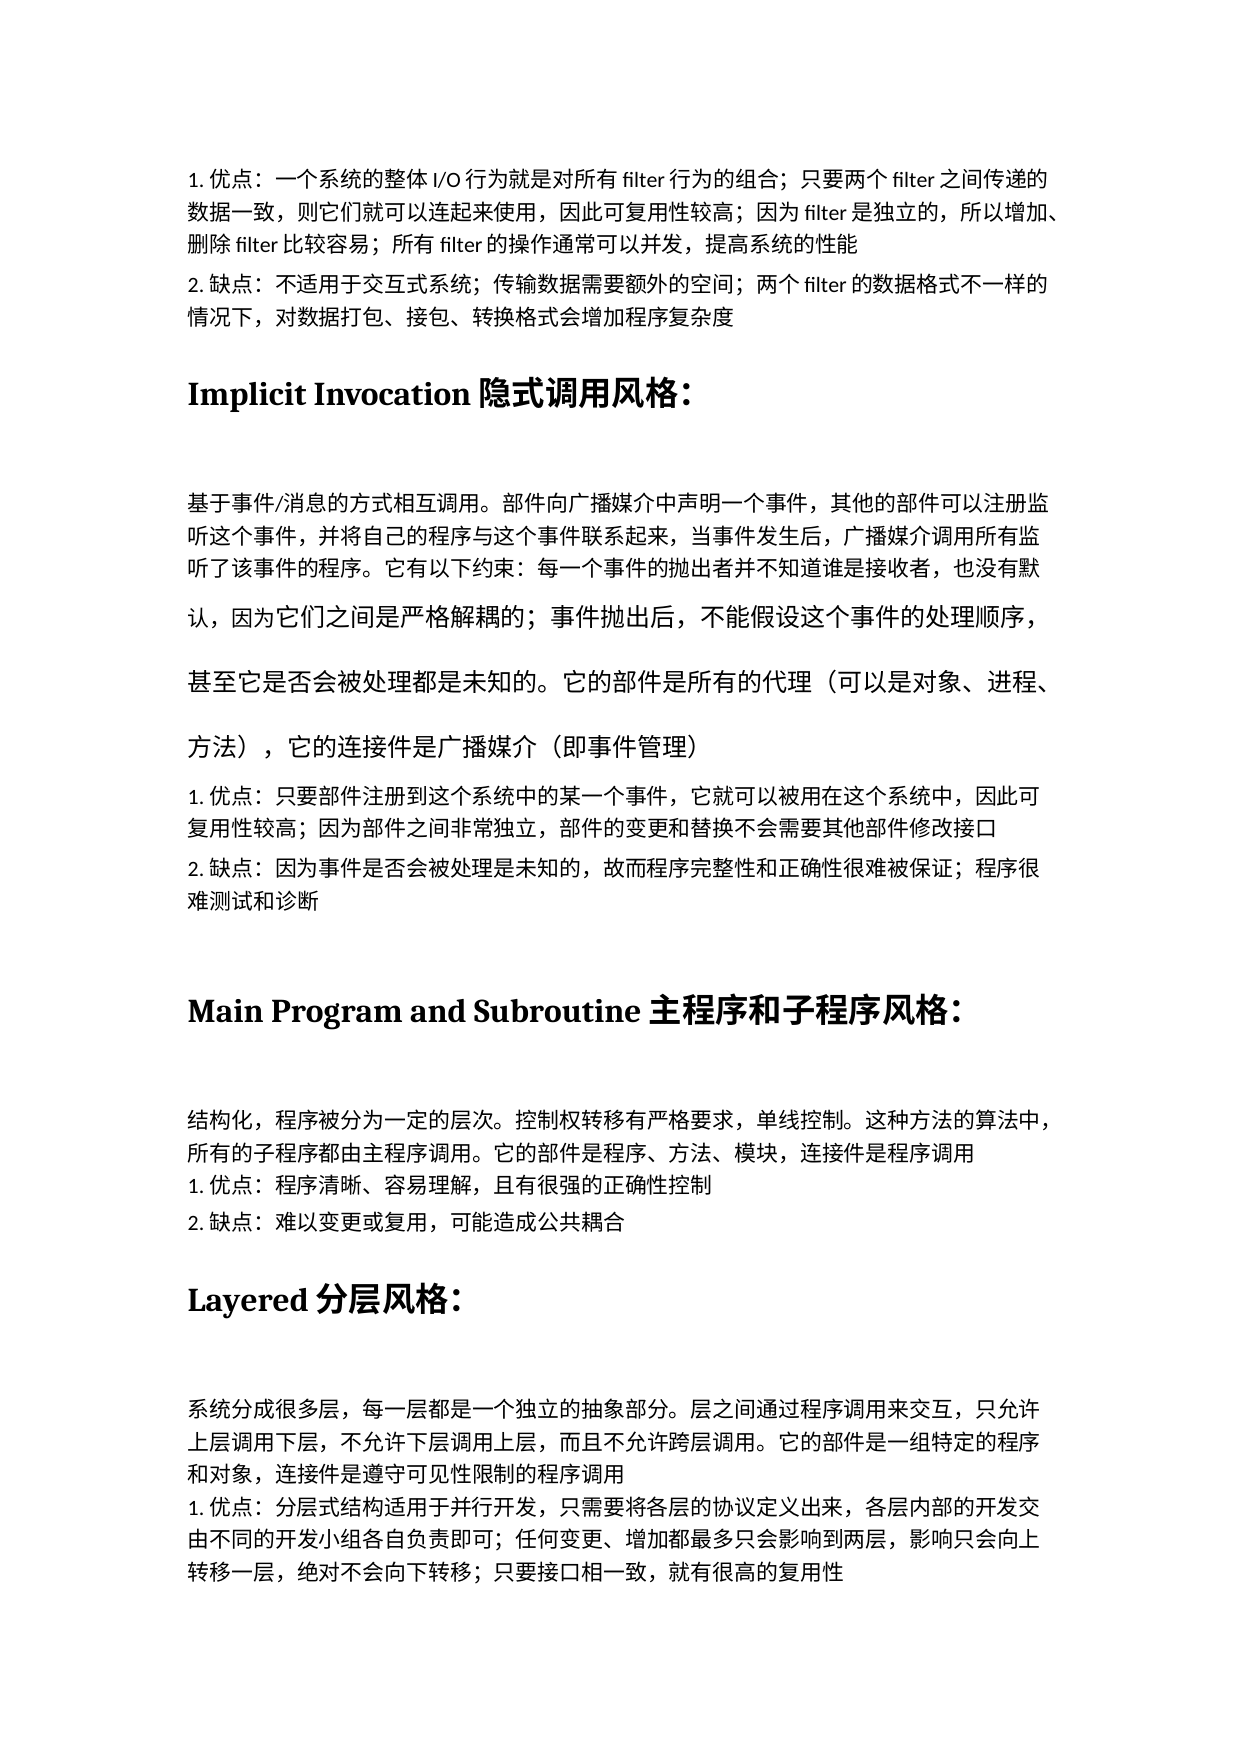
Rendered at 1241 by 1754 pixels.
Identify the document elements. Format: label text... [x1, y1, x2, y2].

text 1. 优点：一个系统的整体I/O行为就是对所有filter行为的组合；只要两个filter之间传递的数据一致，则它们就可以连起来使用，因此可复用性较高；因为filter是独立的，所以增加、删除filter比较容易；所有filter的操作通常可以并发，提高系统的性能 [187, 162, 1053, 259]
subtitle Layered分层风格： [187, 1264, 1053, 1329]
text 系统分成很多层，每一层都是一个独立的抽象部分。层之间通过程序调用来交互，只允许上层调用下层，不允许下层调用上层，而且不允许跨层调用。它的部件是一组特定的程序和对象，连接件是遵守可见性限制的程序调用 [187, 1392, 1053, 1489]
text 基于事件/消息的方式相互调用。部件向广播媒介中声明一个事件，其他的部件可以注册监听这个事件，并将自己的程序与这个事件联系起来，当事件发生后，广播媒介调用所有监听了该事件的程序。它有以下约束：每一个事件的抛出者并不知道谁是接收者，也没有默认，因为它们之间是严格解耦的；事件抛出后，不能假设这个事件的处理顺序，甚至它是否会被处理都是未知的。它的部件是所有的代理（可以是对象、进程、方法），它的连接件是广播媒介（即事件管理） [187, 486, 1053, 778]
subtitle Implicit Invocation隐式调用风格： [187, 359, 1053, 424]
subtitle Main Program and Subroutine主程序和子程序风格： [187, 975, 1053, 1040]
text 2. 缺点：不适用于交互式系统；传输数据需要额外的空间；两个filter的数据格式不一样的情况下，对数据打包、接包、转换格式会增加程序复杂度 [187, 267, 1053, 332]
text 2. 缺点：难以变更或复用，可能造成公共耦合 [187, 1205, 1053, 1237]
text 1. 优点：程序清晰、容易理解，且有很强的正确性控制 [187, 1168, 1053, 1200]
text 2. 缺点：因为事件是否会被处理是未知的，故而程序完整性和正确性很难被保证；程序很难测试和诊断 [187, 851, 1053, 916]
text 1. 优点：只要部件注册到这个系统中的某一个事件，它就可以被用在这个系统中，因此可复用性较高；因为部件之间非常独立，部件的变更和替换不会需要其他部件修改接口 [187, 778, 1053, 843]
text 1. 优点：分层式结构适用于并行开发，只需要将各层的协议定义出来，各层内部的开发交由不同的开发小组各自负责即可；任何变更、增加都最多只会影响到两层，影响只会向上转移一层，绝对不会向下转移；只要接口相一致，就有很高的复用性 [187, 1489, 1053, 1587]
text 结构化，程序被分为一定的层次。控制权转移有严格要求，单线控制。这种方法的算法中，所有的子程序都由主程序调用。它的部件是程序、方法、模块，连接件是程序调用 [187, 1103, 1053, 1168]
